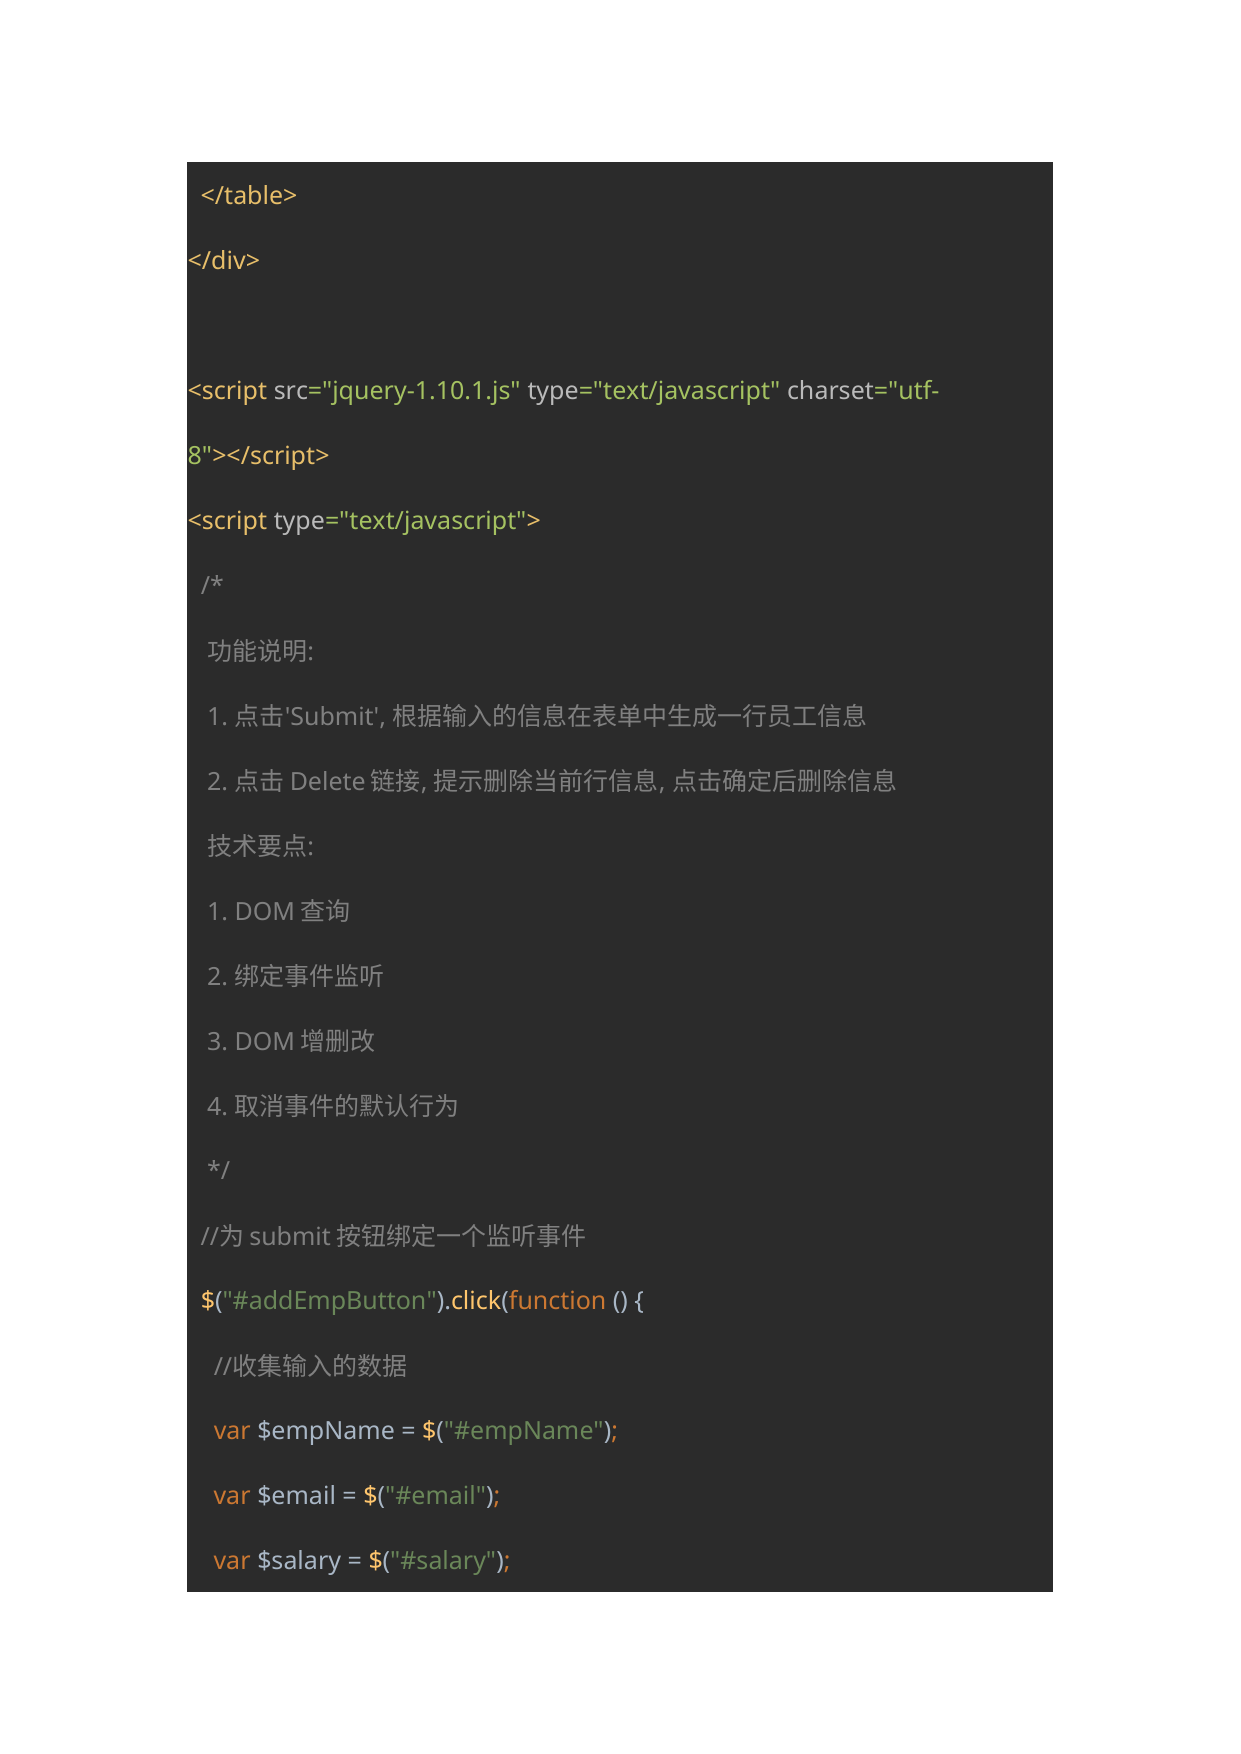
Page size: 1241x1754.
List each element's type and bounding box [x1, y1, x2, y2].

text [187, 162, 1053, 1592]
